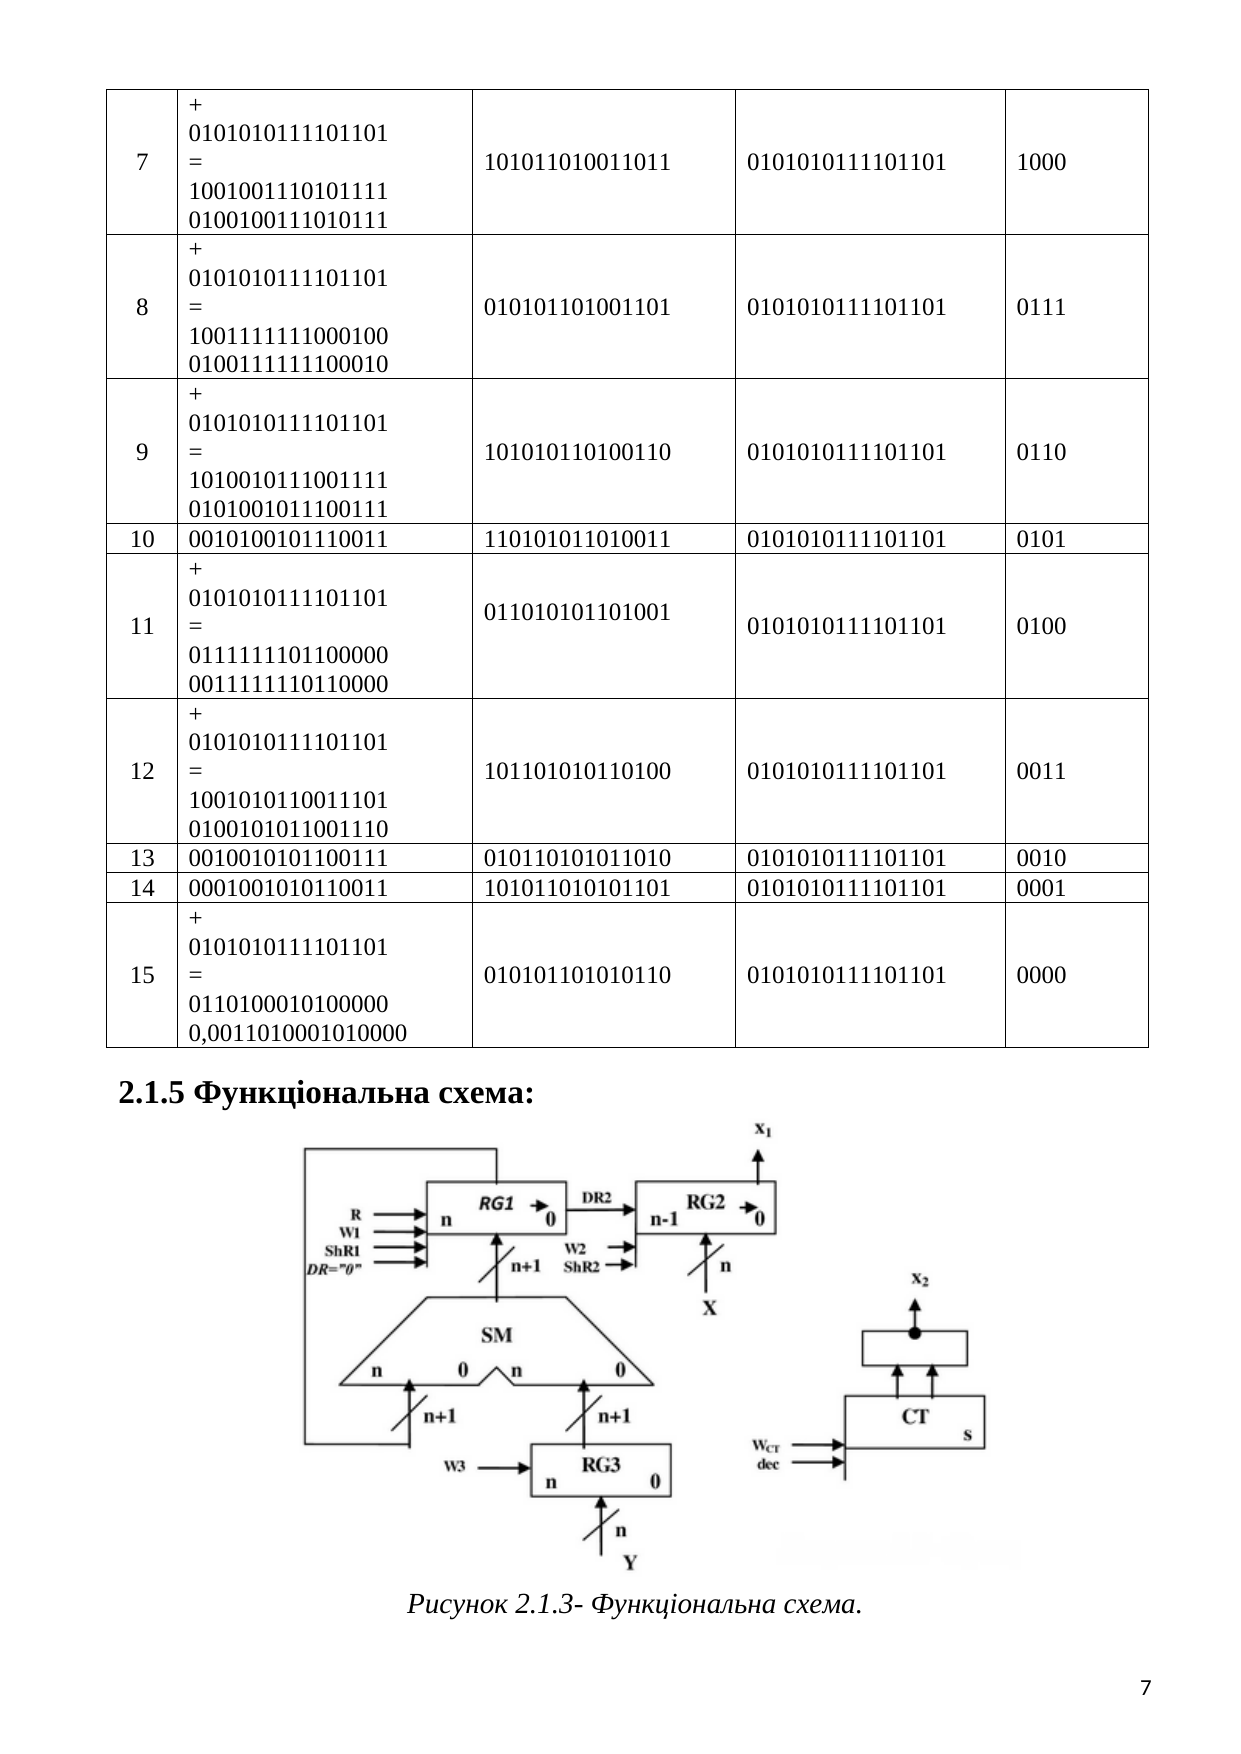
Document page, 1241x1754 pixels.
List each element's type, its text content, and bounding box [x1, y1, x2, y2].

table_cell 0101010111101101 [736, 844, 1005, 872]
table_cell 0100 [1006, 554, 1148, 698]
table_cell + 0101010111101101 = 0111111101100000 0011111110110000 [178, 554, 472, 698]
table_cell 15 [107, 903, 177, 1047]
table_cell 0101010111101101 [736, 524, 1005, 553]
table_cell 0001 [1006, 873, 1148, 902]
table_cell 101011010101101 [473, 873, 735, 902]
table_cell 13 [107, 844, 177, 872]
table_cell 011010101101001 [473, 554, 735, 698]
table_cell 0101 [1006, 524, 1148, 553]
table_cell + 0101010111101101 = 1010010111001111 0101001011100111 [178, 379, 472, 523]
table_cell 9 [107, 379, 177, 523]
table_cell + 0101010111101101 = 1001010110011101 0100101011001110 [178, 699, 472, 842]
table_cell 0101010111101101 [736, 90, 1005, 233]
table_cell 10 [107, 524, 177, 553]
table_cell 0101010111101101 [736, 873, 1005, 902]
table_cell 0101010111101101 [736, 554, 1005, 698]
table_cell + 0101010111101101 = 0110100010100000 0,0011010001010000 [178, 903, 472, 1047]
table_cell 101011010011011 [473, 90, 735, 233]
text 2.1.5 Функціональна схема: [118, 1073, 1152, 1111]
table_cell + 0101010111101101 = 1001001110101111 0100100111010111 [178, 90, 472, 233]
table_cell 0101010111101101 [736, 903, 1005, 1047]
table_cell 11 [107, 554, 177, 698]
table_cell 12 [107, 699, 177, 842]
table_cell 0001001010110011 [178, 873, 472, 902]
table_cell 0010 [1006, 844, 1148, 872]
table_cell 010110101011010 [473, 844, 735, 872]
table_cell 1000 [1006, 90, 1148, 233]
text Рисунок 2.1.3- Функціональна схема. [118, 1587, 1152, 1620]
table_cell 0101010111101101 [736, 699, 1005, 842]
table_cell 0010100101110011 [178, 524, 472, 553]
table_cell + 0101010111101101 = 1001111111000100 0100111111100010 [178, 235, 472, 378]
picture [249, 1116, 1021, 1583]
table_cell 110101011010011 [473, 524, 735, 553]
table_cell 101101010110100 [473, 699, 735, 842]
table_cell 14 [107, 873, 177, 902]
table_cell 010101101010110 [473, 903, 735, 1047]
table_cell 0101010111101101 [736, 379, 1005, 523]
table_cell 0110 [1006, 379, 1148, 523]
table_cell 0010010101100111 [178, 844, 472, 872]
table_cell 7 [107, 90, 177, 233]
table_cell 0011 [1006, 699, 1148, 842]
table_cell 010101101001101 [473, 235, 735, 378]
table_cell 0101010111101101 [736, 235, 1005, 378]
table_cell 0000 [1006, 903, 1148, 1047]
table_cell 0111 [1006, 235, 1148, 378]
table_cell 8 [107, 235, 177, 378]
table_cell 101010110100110 [473, 379, 735, 523]
